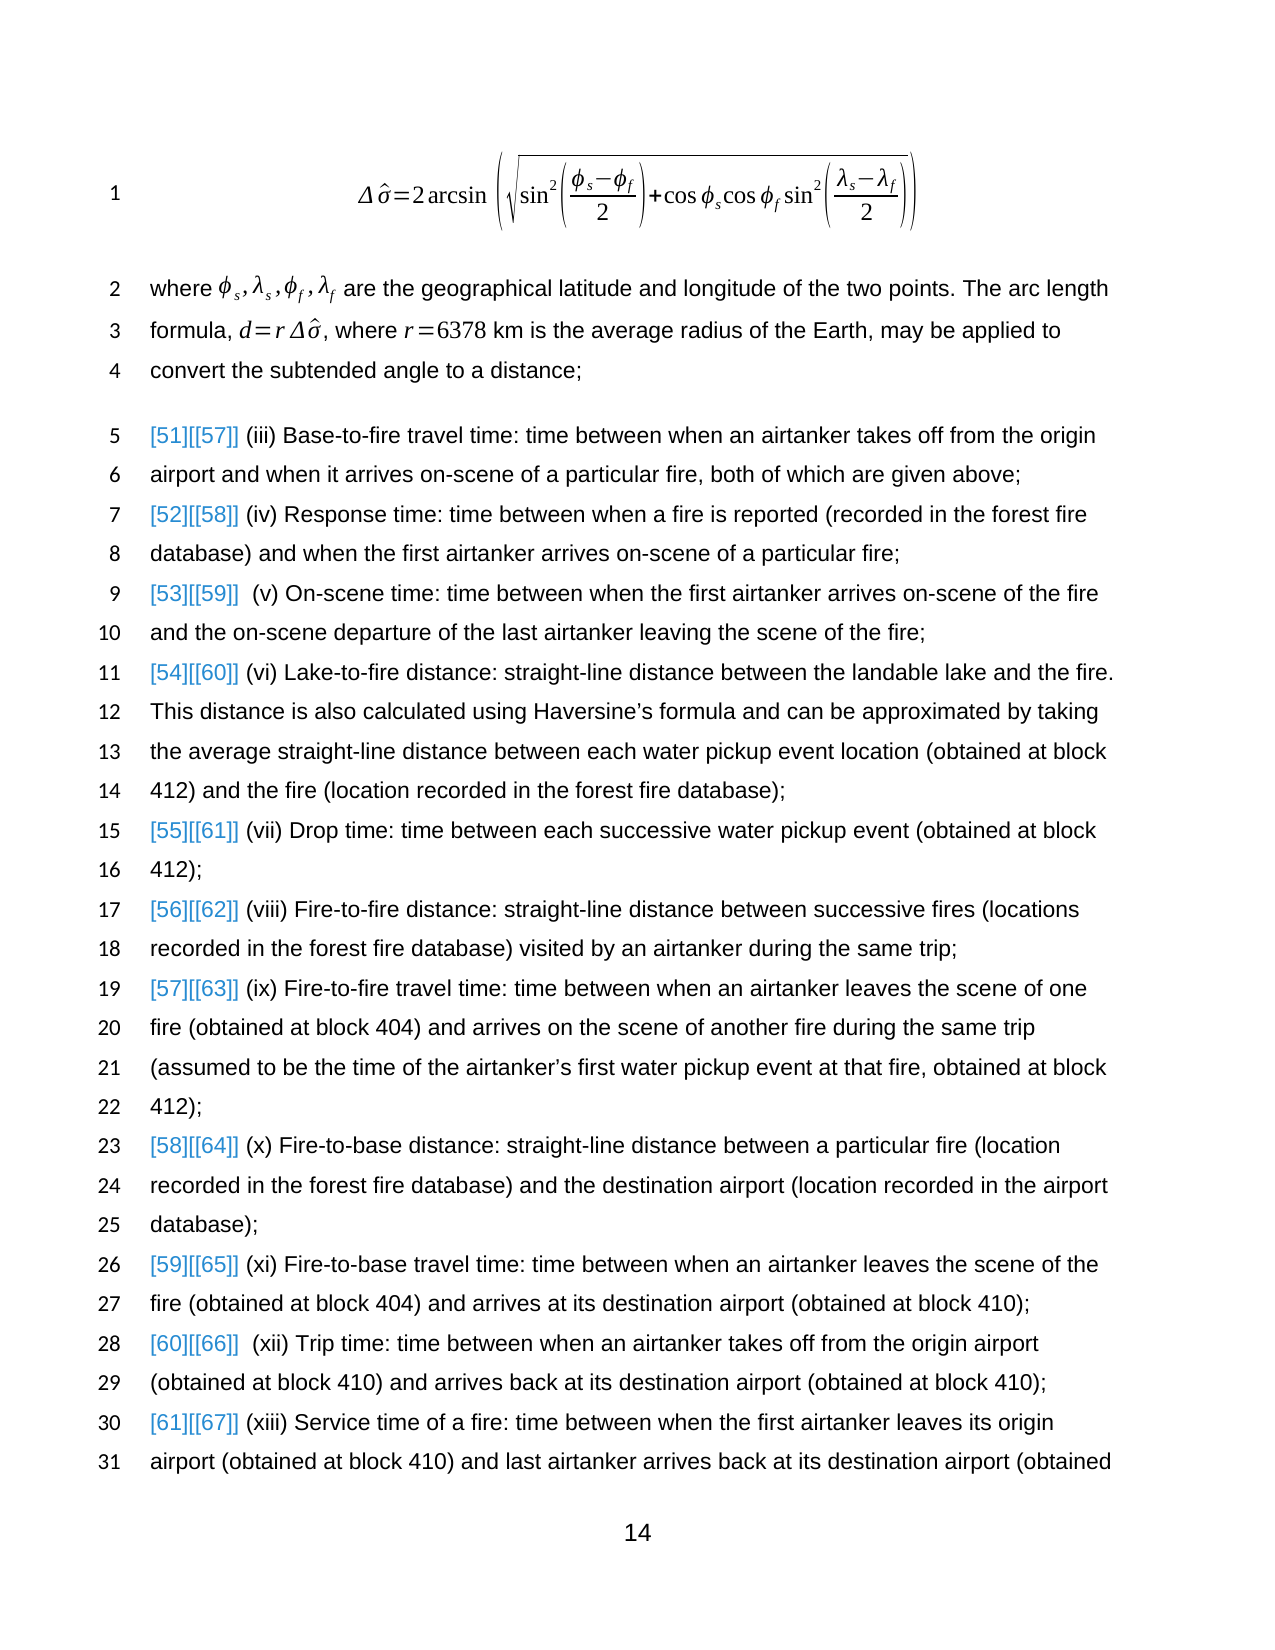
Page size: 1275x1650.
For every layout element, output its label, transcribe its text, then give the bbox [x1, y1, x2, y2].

list (iv) Response time: time between when a fire is reported (recorded in the forest fire database) and when the first airtanker arrives on-scene of a particular fire; [150, 501, 1125, 567]
list (v) On-scene time: time between when the first airtanker arrives on-scene of the fire and the on-scene departure of the last airtanker leaving the scene of the fire; [150, 580, 1125, 646]
text where are the geographical latitude and longitude of the two points. The arc length formula, , where km is the average radius of the Earth, may be applied to convert the subtended angle to a distance; [150, 272, 1125, 384]
list (xi) Fire-to-base travel time: time between when an airtanker leaves the scene of the fire (obtained at block 404) and arrives at its destination airport (obtained at block 410); [150, 1251, 1125, 1317]
list (viii) Fire-to-fire distance: straight-line distance between successive fires (locations recorded in the forest fire database) visited by an airtanker during the same trip; [150, 896, 1125, 961]
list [150, 1409, 1125, 1475]
list (x) Fire-to-base distance: straight-line distance between a particular fire (location recorded in the forest fire database) and the destination airport (location recorded in the airport database); [150, 1132, 1125, 1238]
list (vi) Lake-to-fire distance: straight-line distance between the landable lake and the fire. This distance is also calculated using Haversine’s formula and can be approximated by taking the average straight-line distance between each water pickup event location (obtained at block 412) and the fire (location recorded in the forest fire database); [150, 659, 1125, 803]
list (vii) Drop time: time between each successive water pickup event (obtained at block 412); [150, 817, 1125, 882]
list (ix) Fire-to-fire travel time: time between when an airtanker leaves the scene of one fire (obtained at block 404) and arrives on the scene of another fire during the same trip (assumed to be the time of the airtanker’s first water pickup event at that fire, obtained at block 412); [150, 974, 1125, 1119]
list (iii) Base-to-fire travel time: time between when an airtanker takes off from the origin airport and when it arrives on-scene of a particular fire, both of which are given above; [150, 422, 1125, 488]
list (xii) Trip time: time between when an airtanker takes off from the origin airport (obtained at block 410) and arrives back at its destination airport (obtained at block 410); [150, 1330, 1125, 1396]
